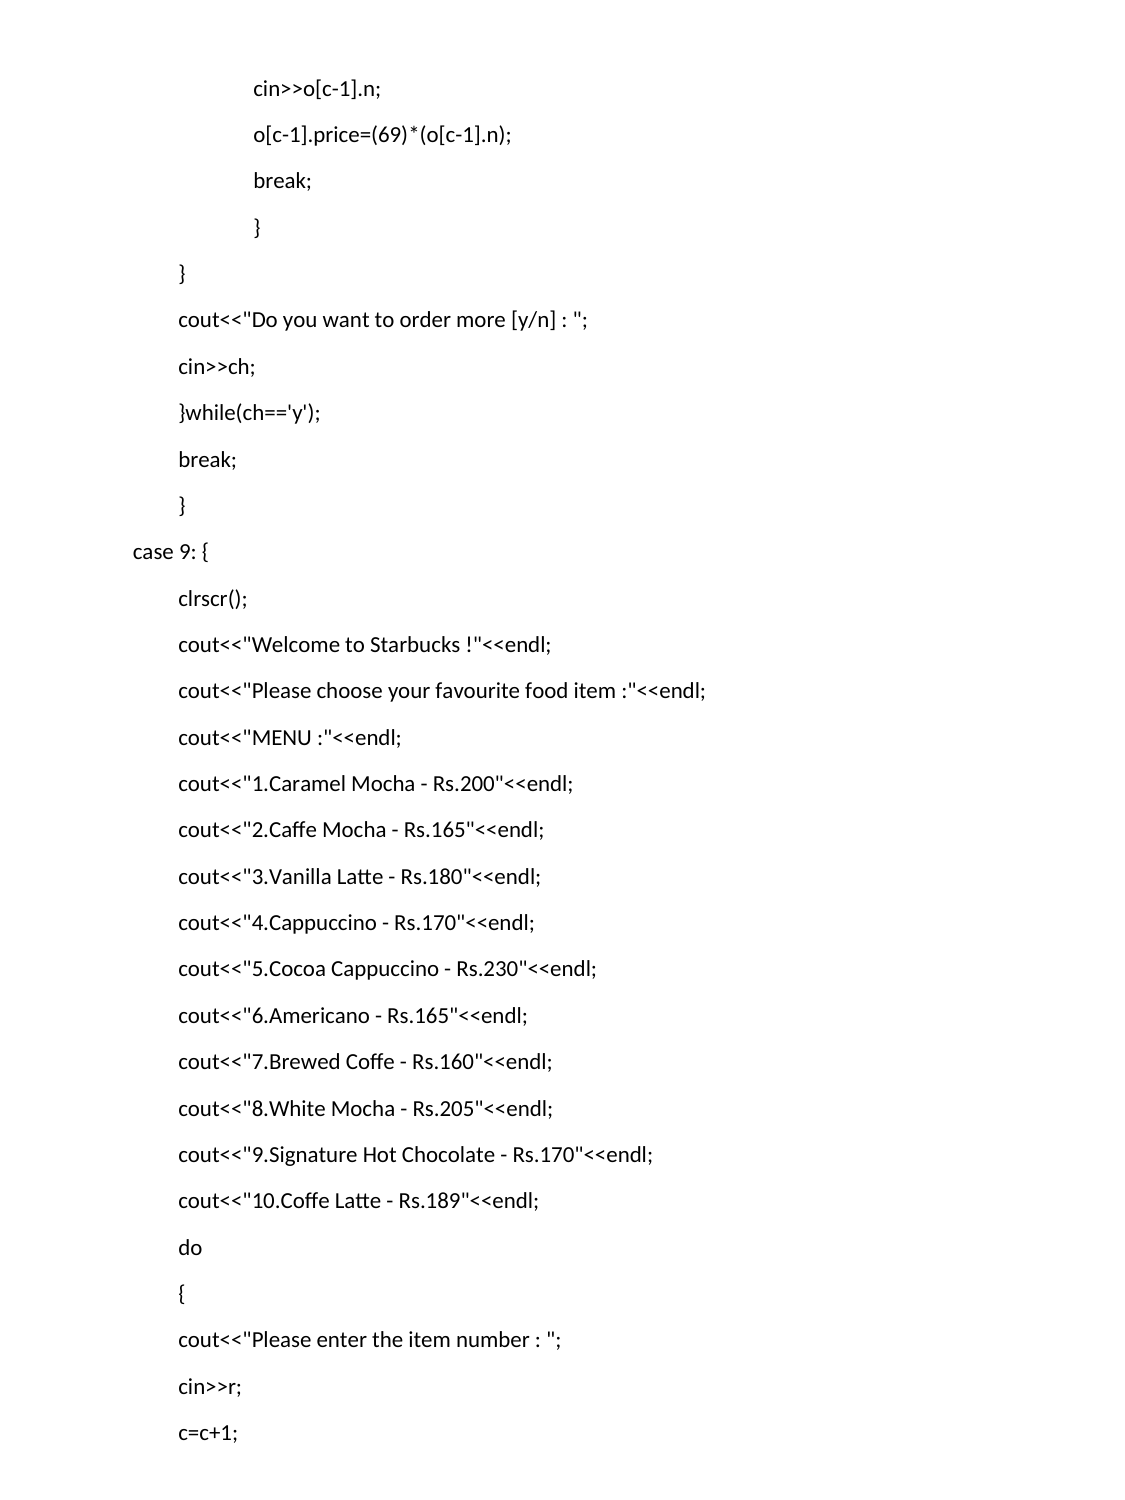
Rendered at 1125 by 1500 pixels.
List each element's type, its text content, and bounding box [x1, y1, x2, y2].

text do [133, 1233, 928, 1261]
text } [133, 259, 928, 287]
text cout<<"4.Cappuccino - Rs.170"<<endl; [133, 908, 928, 936]
text case 9: { [133, 537, 928, 565]
text cout<<"Please enter the item number : "; [133, 1325, 928, 1353]
text cin>>ch; [133, 352, 928, 380]
text cout<<"3.Vanilla Latte - Rs.180"<<endl; [133, 862, 928, 890]
text cout<<"Do you want to order more [y/n] : "; [133, 306, 928, 334]
text { [133, 1279, 928, 1307]
text cout<<"Please choose your favourite food item :"<<endl; [133, 676, 928, 704]
text c=c+1; [133, 1418, 928, 1446]
text o[c-1].price=(69)*(o[c-1].n); [133, 120, 928, 148]
text } [133, 491, 928, 519]
text cout<<"MENU :"<<endl; [133, 723, 928, 751]
text cout<<"6.Americano - Rs.165"<<endl; [133, 1001, 928, 1029]
text break; [133, 167, 928, 194]
text }while(ch=='y'); [133, 398, 928, 426]
text cout<<"9.Signature Hot Chocolate - Rs.170"<<endl; [133, 1140, 928, 1168]
text cout<<"Welcome to Starbucks !"<<endl; [133, 630, 928, 658]
text cout<<"10.Coffe Latte - Rs.189"<<endl; [133, 1186, 928, 1214]
text break; [133, 445, 928, 473]
text cout<<"7.Brewed Coffe - Rs.160"<<endl; [133, 1047, 928, 1075]
text cout<<"1.Caramel Mocha - Rs.200"<<endl; [133, 769, 928, 797]
text clrscr(); [133, 584, 928, 612]
text cin>>o[c-1].n; [133, 74, 928, 102]
text cout<<"5.Cocoa Cappuccino - Rs.230"<<endl; [133, 954, 928, 983]
text } [133, 213, 928, 241]
text cin>>r; [133, 1372, 928, 1400]
text cout<<"8.White Mocha - Rs.205"<<endl; [133, 1094, 928, 1122]
text cout<<"2.Caffe Mocha - Rs.165"<<endl; [133, 816, 928, 843]
